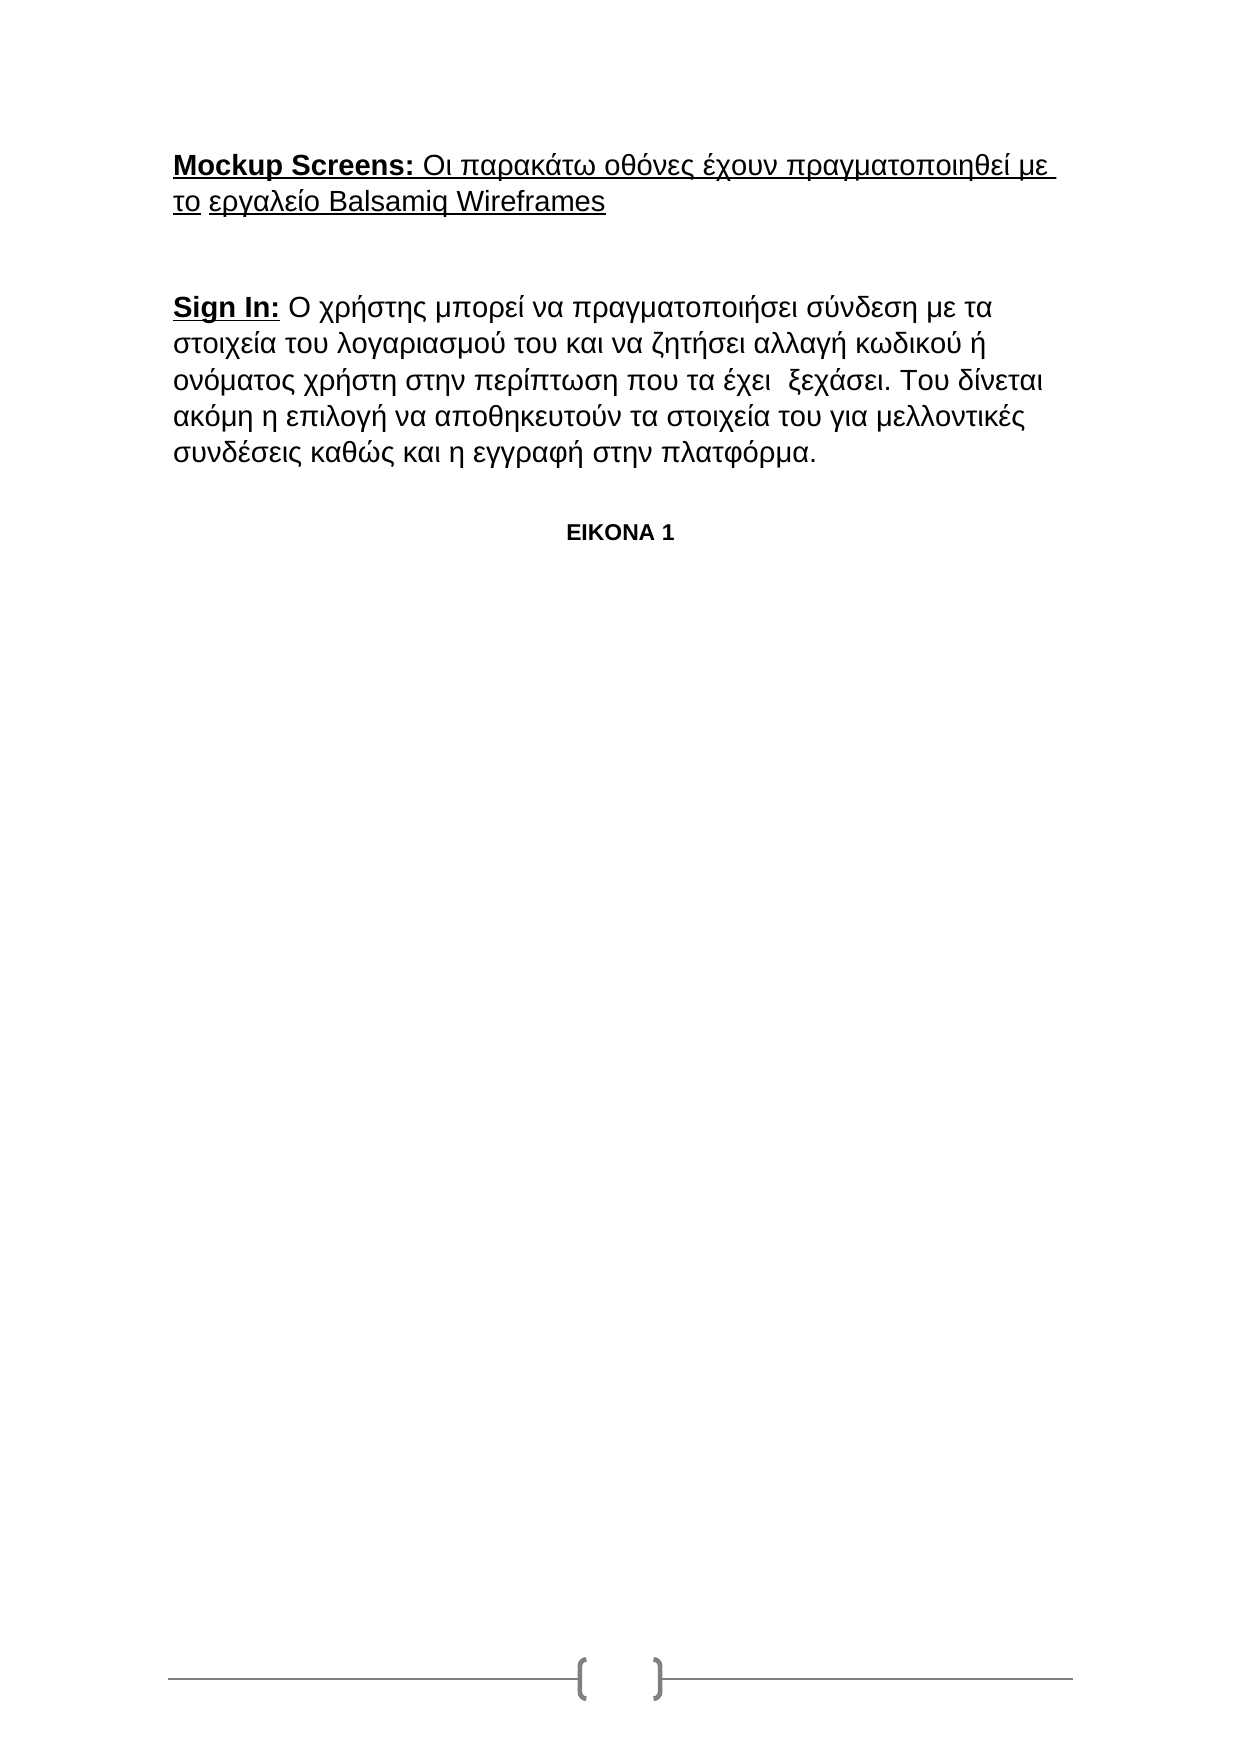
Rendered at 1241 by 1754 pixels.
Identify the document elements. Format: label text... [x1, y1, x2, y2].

text Mockup Screens: Οι παρακάτω οθόνες έχουν πραγματοποιηθεί με το εργαλείο Balsamiq Wireframes [173, 148, 1067, 218]
text Sign In: Ο χρήστης μπορεί να πραγματοποιήσει σύνδεση με τα στοιχεία του λογαριασμού του και να ζητήσει αλλαγή κωδικού ή ονόματος χρήστη στην περίπτωση που τα έχει ξεχάσει. Του δίνεται ακόμη η επιλογή να αποθηκευτούν τα στοιχεία του για μελλοντικές συνδέσεις καθώς και η εγγραφή στην πλατφόρμα. [173, 290, 1067, 468]
text ΕΙΚΟΝΑ 1 [173, 519, 1067, 545]
